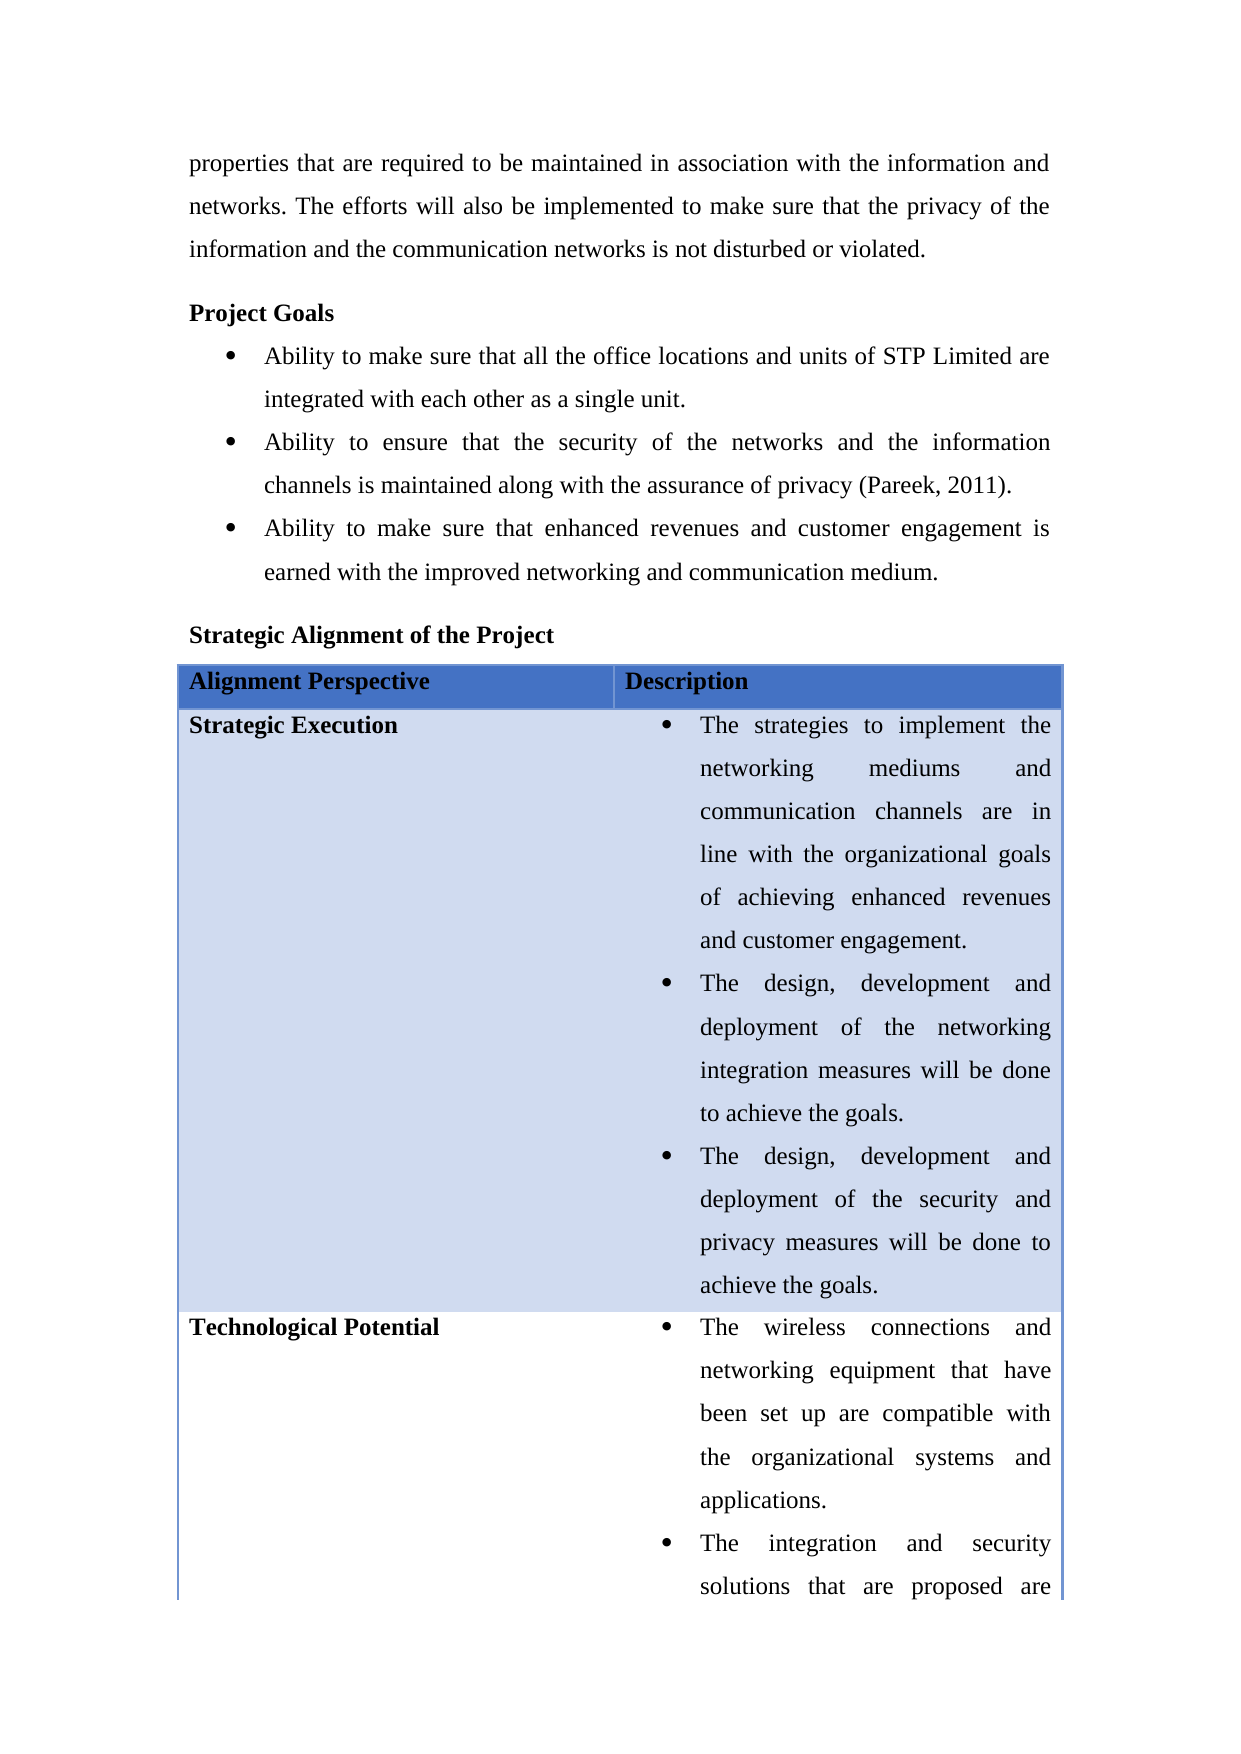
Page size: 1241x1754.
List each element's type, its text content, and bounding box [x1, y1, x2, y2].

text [189, 148, 1051, 263]
table_cell The strategies to implement the networking mediums and communication channels are in line with the organizational goals of achieving enhanced revenues and customer engagement. The design, development and deployment of the networking integration measures will be done to achieve the goals. The design, development and deployment of the security and privacy measures will be done to achieve the goals. [614, 710, 1061, 1312]
table_header Alignment Perspective [179, 666, 613, 708]
list Ability to make sure that all the office locations and units of STP Limited are integrated with each other as a single unit. [226, 341, 1051, 413]
list Ability to make sure that enhanced revenues and customer engagement is earned with the improved networking and communication medium. [226, 513, 1051, 585]
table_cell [614, 1312, 1061, 1600]
table_header Description [615, 666, 1061, 708]
list Ability to ensure that the security of the networks and the information channels is maintained along with the assurance of privacy (Pareek, 2011). [226, 427, 1051, 499]
subtitle Strategic Alignment of the Project [189, 621, 1051, 649]
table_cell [179, 1312, 614, 1600]
subtitle Project Goals [189, 298, 1051, 327]
table_cell Strategic Execution [179, 710, 614, 1312]
